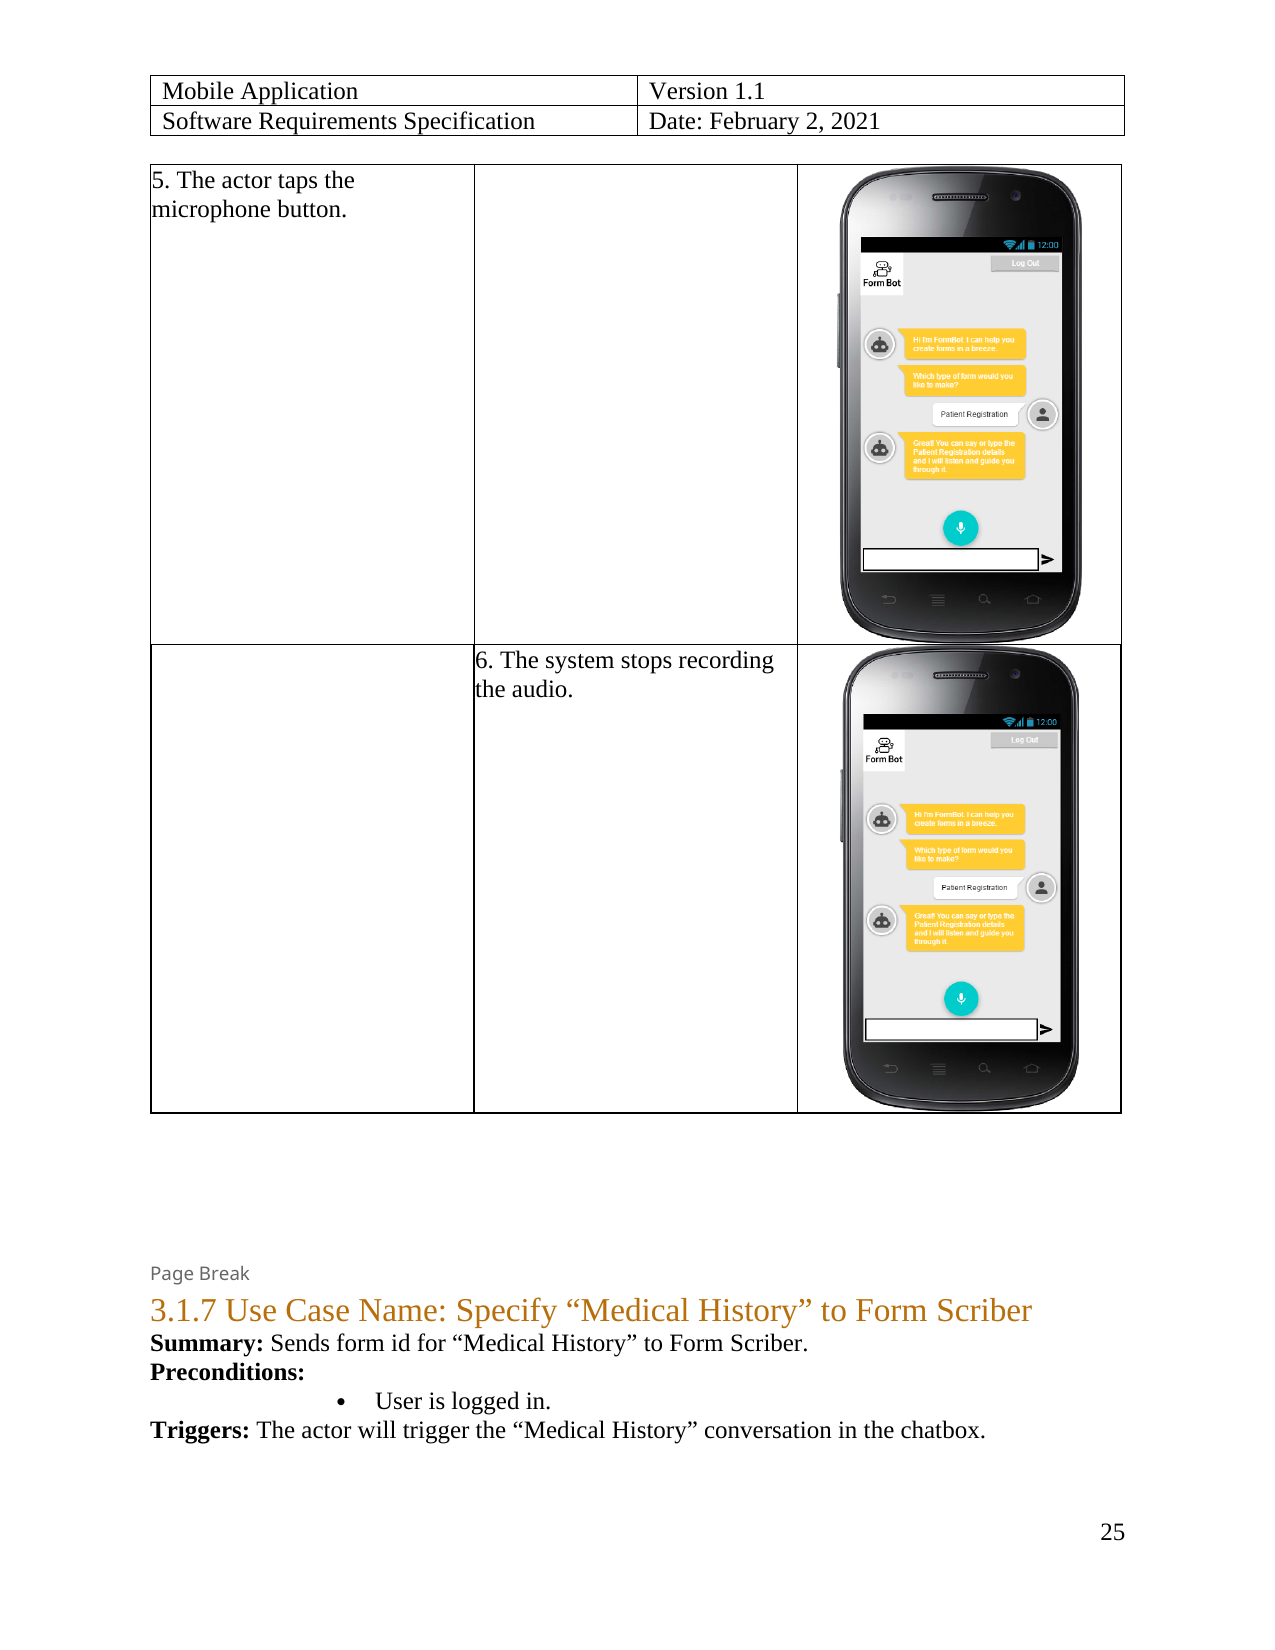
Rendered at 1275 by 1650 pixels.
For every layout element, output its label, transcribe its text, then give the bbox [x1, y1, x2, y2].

table_cell [798, 165, 836, 644]
list User is logged in. [337, 1386, 1125, 1415]
table_cell [1082, 165, 1121, 644]
text Triggers: The actor will trigger the “Medical History” conversation in the chatbox. [150, 1415, 1125, 1443]
text Summary: Sends form id for “Medical History” to Form Scriber. [150, 1328, 1125, 1357]
picture [836, 165, 1082, 644]
table_cell [152, 645, 473, 1112]
table_cell [475, 165, 797, 644]
table_cell 5. The actor taps the microphone button. [151, 165, 474, 644]
table_cell 6. The system stops recording the audio. [475, 645, 797, 1112]
picture [839, 645, 1079, 1112]
table_cell [1079, 645, 1120, 1112]
table_cell [798, 645, 839, 1112]
text Preconditions: [150, 1357, 1125, 1386]
subtitle 3.1.7 Use Case Name: Specify “Medical History” to Form Scriber [150, 1290, 1125, 1328]
text Page Break [150, 1257, 1125, 1286]
